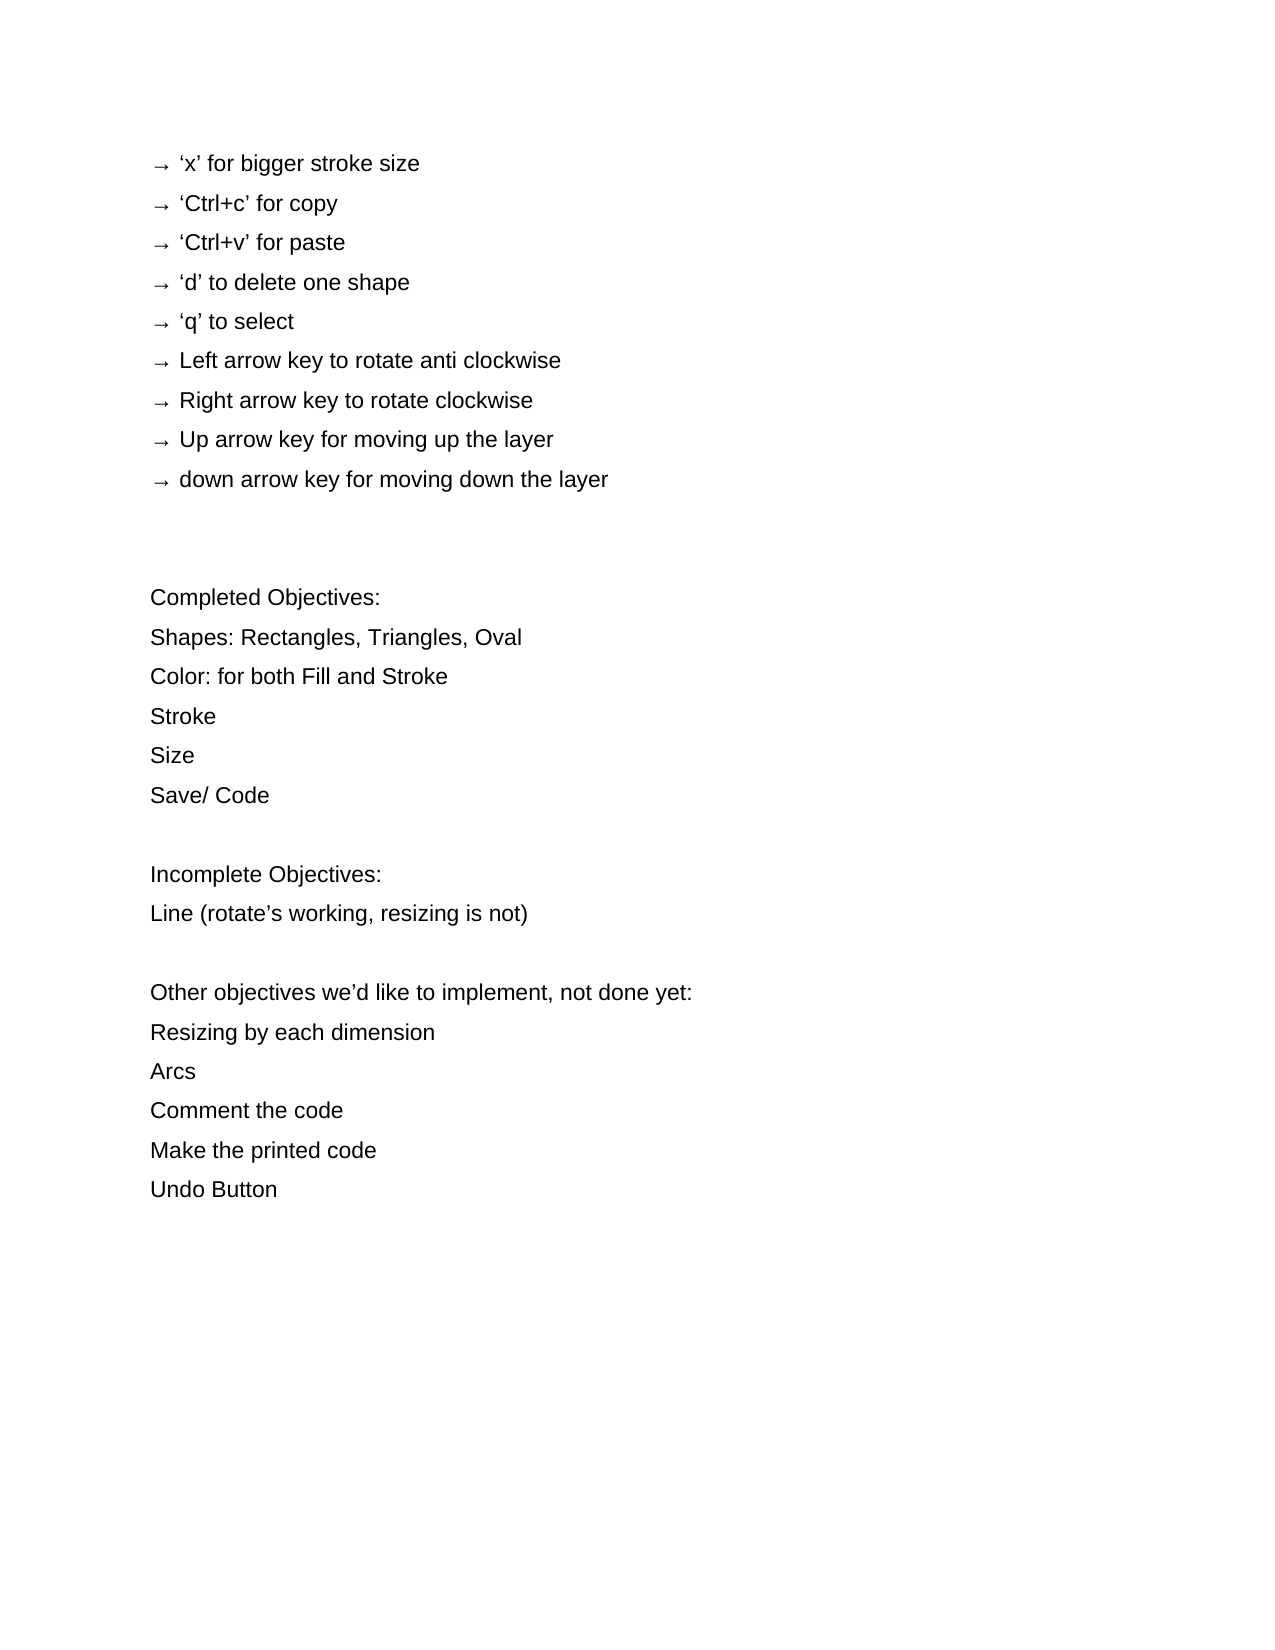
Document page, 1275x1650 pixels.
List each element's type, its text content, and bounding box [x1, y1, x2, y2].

text Save/ Code [150, 782, 1125, 808]
text → Up arrow key for moving up the layer [150, 426, 1125, 453]
text Line (rotate’s working, resizing is not) [150, 900, 1125, 926]
text Resizing by each dimension [150, 1018, 1125, 1045]
text Undo Button [150, 1176, 1125, 1203]
text → Left arrow key to rotate anti clockwise [150, 347, 1125, 374]
text Size [150, 742, 1125, 768]
text Completed Objectives: [150, 584, 1125, 611]
text → Right arrow key to rotate clockwise [150, 387, 1125, 413]
text → ‘Ctrl+c’ for copy [150, 189, 1125, 216]
text → ‘Ctrl+v’ for paste [150, 229, 1125, 255]
text Incomplete Objectives: [150, 861, 1125, 887]
text → ‘x’ for bigger stroke size [150, 150, 1125, 176]
text Comment the code [150, 1097, 1125, 1124]
text → ‘q’ to select [150, 308, 1125, 334]
text → down arrow key for moving down the layer [150, 466, 1125, 492]
text Make the printed code [150, 1137, 1125, 1163]
text Shapes: Rectangles, Triangles, Oval [150, 624, 1125, 650]
text → ‘d’ to delete one shape [150, 268, 1125, 295]
text Other objectives we’d like to implement, not done yet: [150, 979, 1125, 1005]
text Stroke [150, 703, 1125, 729]
text Arcs [150, 1058, 1125, 1084]
text Color: for both Fill and Stroke [150, 663, 1125, 689]
